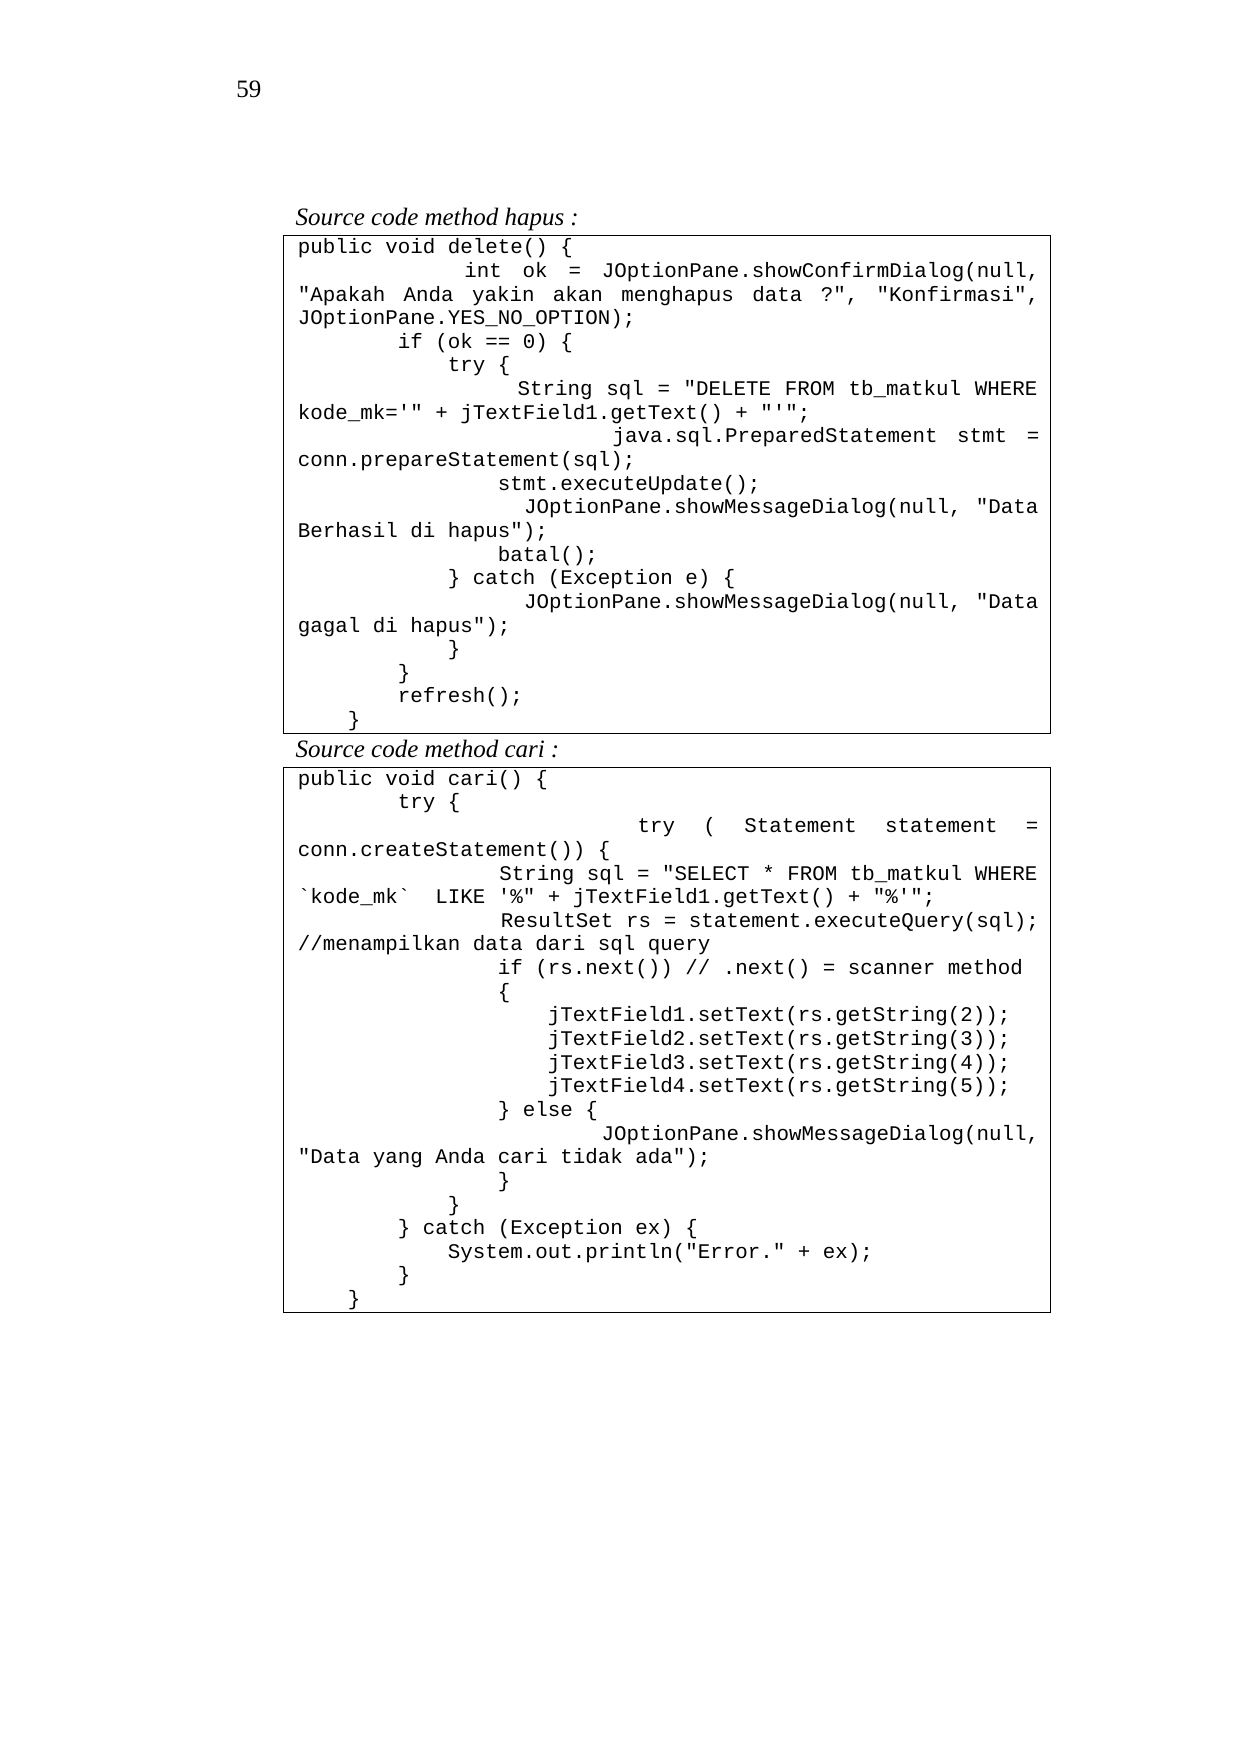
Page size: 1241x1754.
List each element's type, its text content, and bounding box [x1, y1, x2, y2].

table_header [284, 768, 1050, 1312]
text Source code method hapus : [295, 202, 1063, 231]
text Source code method cari : [295, 734, 1063, 763]
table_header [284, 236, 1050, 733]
